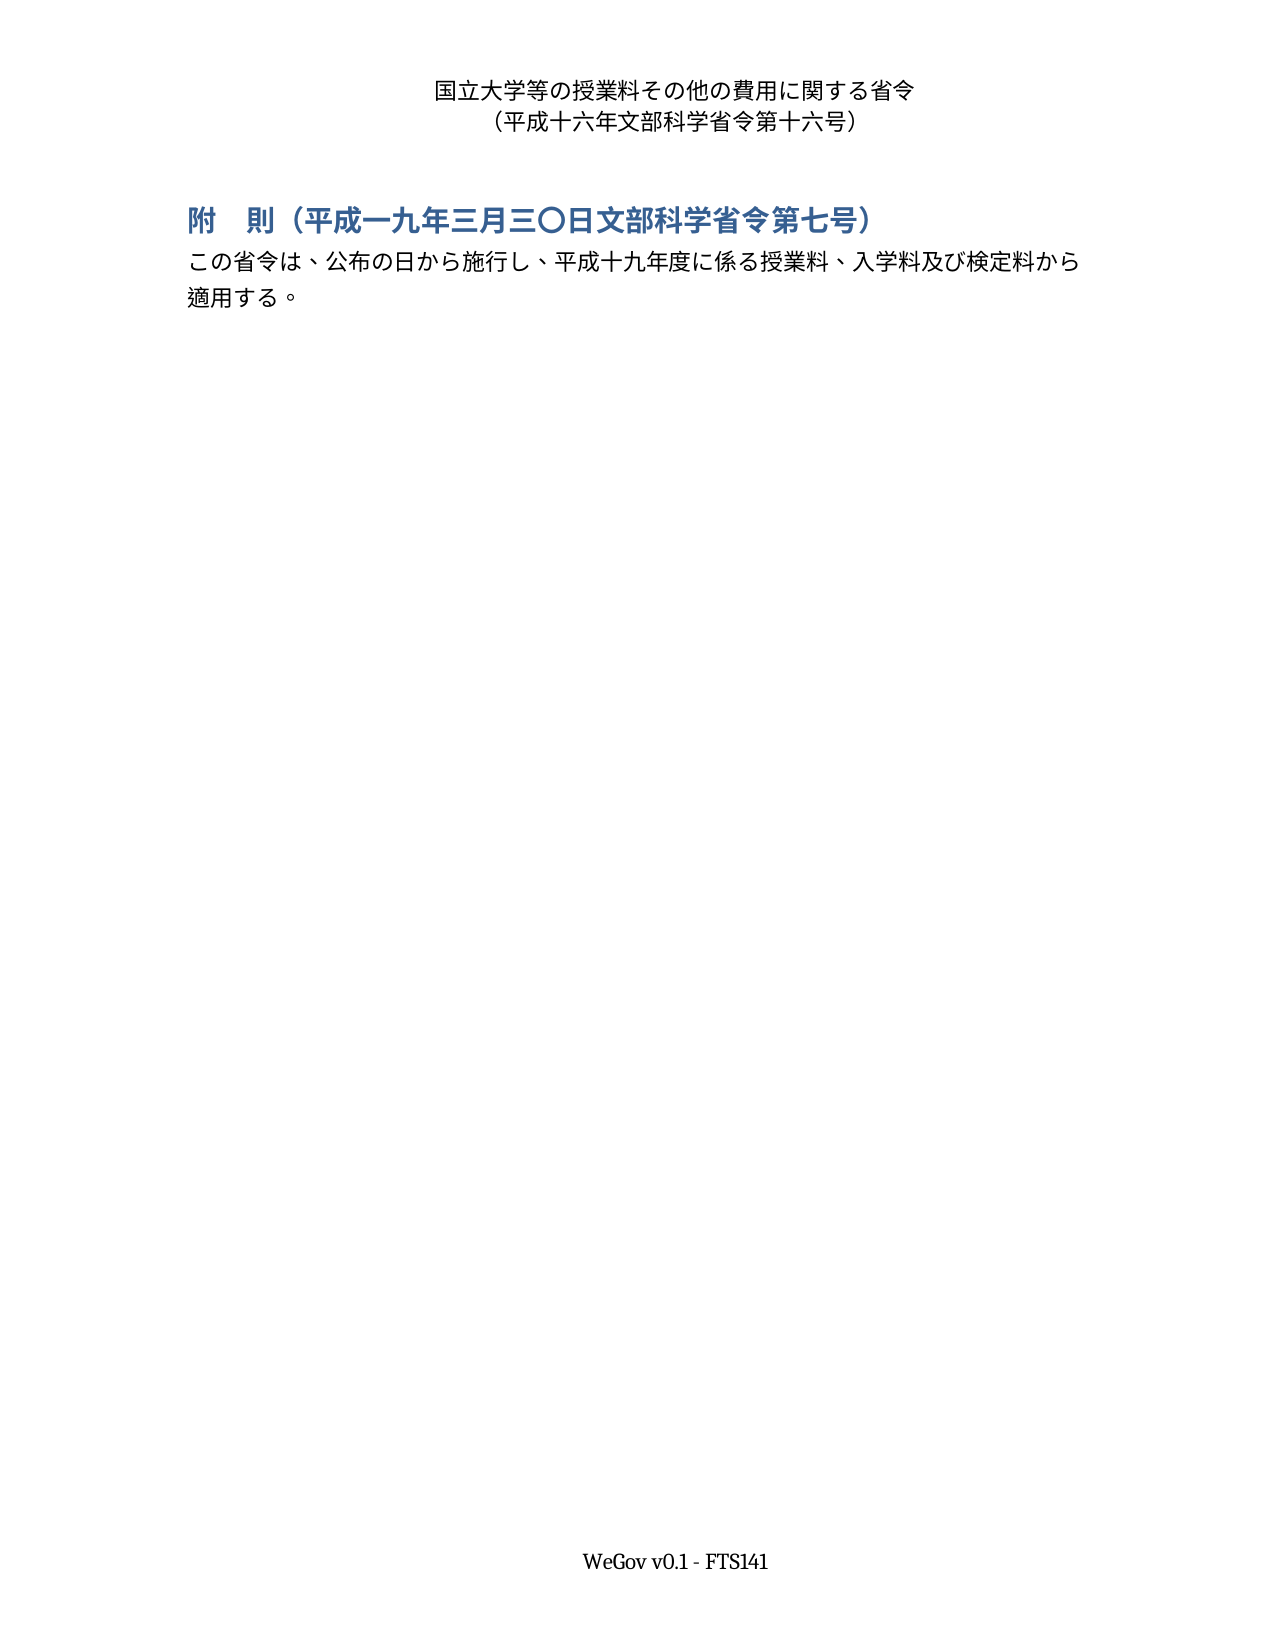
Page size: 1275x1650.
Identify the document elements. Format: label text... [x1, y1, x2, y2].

subtitle 附 則（平成一九年三月三〇日文部科学省令第七号） [187, 200, 1087, 240]
text この省令は、公布の日から施行し、平成十九年度に係る授業料、入学料及び検定料から適用する。 [187, 246, 1087, 313]
